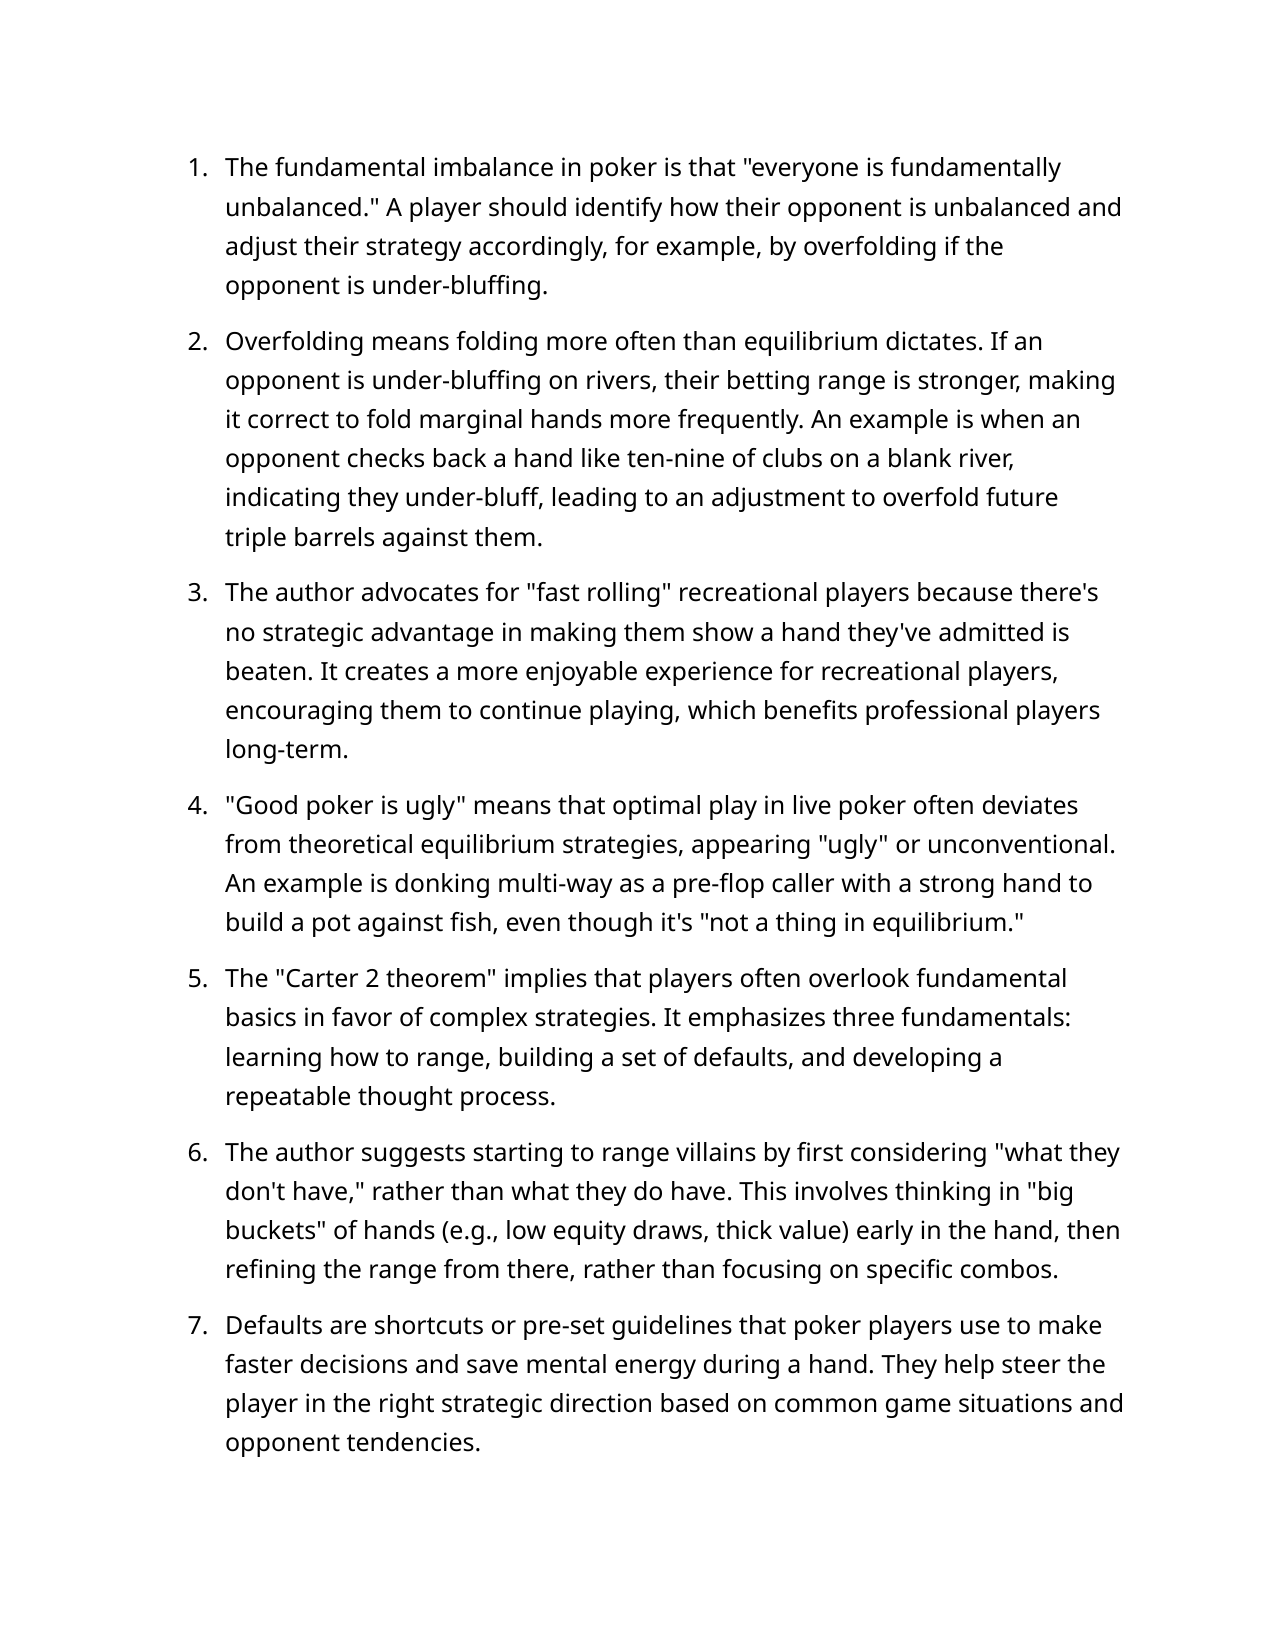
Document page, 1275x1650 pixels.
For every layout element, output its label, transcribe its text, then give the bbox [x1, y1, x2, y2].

list The author suggests starting to range villains by first considering "what they don't have," rather than what they do have. This involves thinking in "big buckets" of hands (e.g., low equity draws, thick value) early in the hand, then refining the range from there, rather than focusing on specific combos. [187, 1134, 1125, 1286]
list The fundamental imbalance in poker is that "everyone is fundamentally unbalanced." A player should identify how their opponent is unbalanced and adjust their strategy accordingly, for example, by overfolding if the opponent is under-bluffing. [187, 150, 1125, 302]
list Defaults are shortcuts or pre-set guidelines that poker players use to make faster decisions and save mental energy during a hand. They help steer the player in the right strategic direction based on common game situations and opponent tendencies. [187, 1307, 1125, 1459]
list The "Carter 2 theorem" implies that players often overlook fundamental basics in favor of complex strategies. It emphasizes three fundamentals: learning how to range, building a set of defaults, and developing a repeatable thought process. [187, 961, 1125, 1112]
list The author advocates for "fast rolling" recreational players because there's no strategic advantage in making them show a hand they've admitted is beaten. It creates a more enjoyable experience for recreational players, encouraging them to continue playing, which benefits professional players long-term. [187, 575, 1125, 766]
list "Good poker is ugly" means that optimal play in live poker often deviates from theoretical equilibrium strategies, appearing "ugly" or unconventional. An example is donking multi-way as a pre-flop caller with a strong hand to build a pot against fish, even though it's "not a thing in equilibrium." [187, 787, 1125, 939]
list Overfolding means folding more often than equilibrium dictates. If an opponent is under-bluffing on rivers, their betting range is stronger, making it correct to fold marginal hands more frequently. An example is when an opponent checks back a hand like ten-nine of clubs on a blank river, indicating they under-bluff, leading to an adjustment to overfold future triple barrels against them. [187, 323, 1125, 553]
